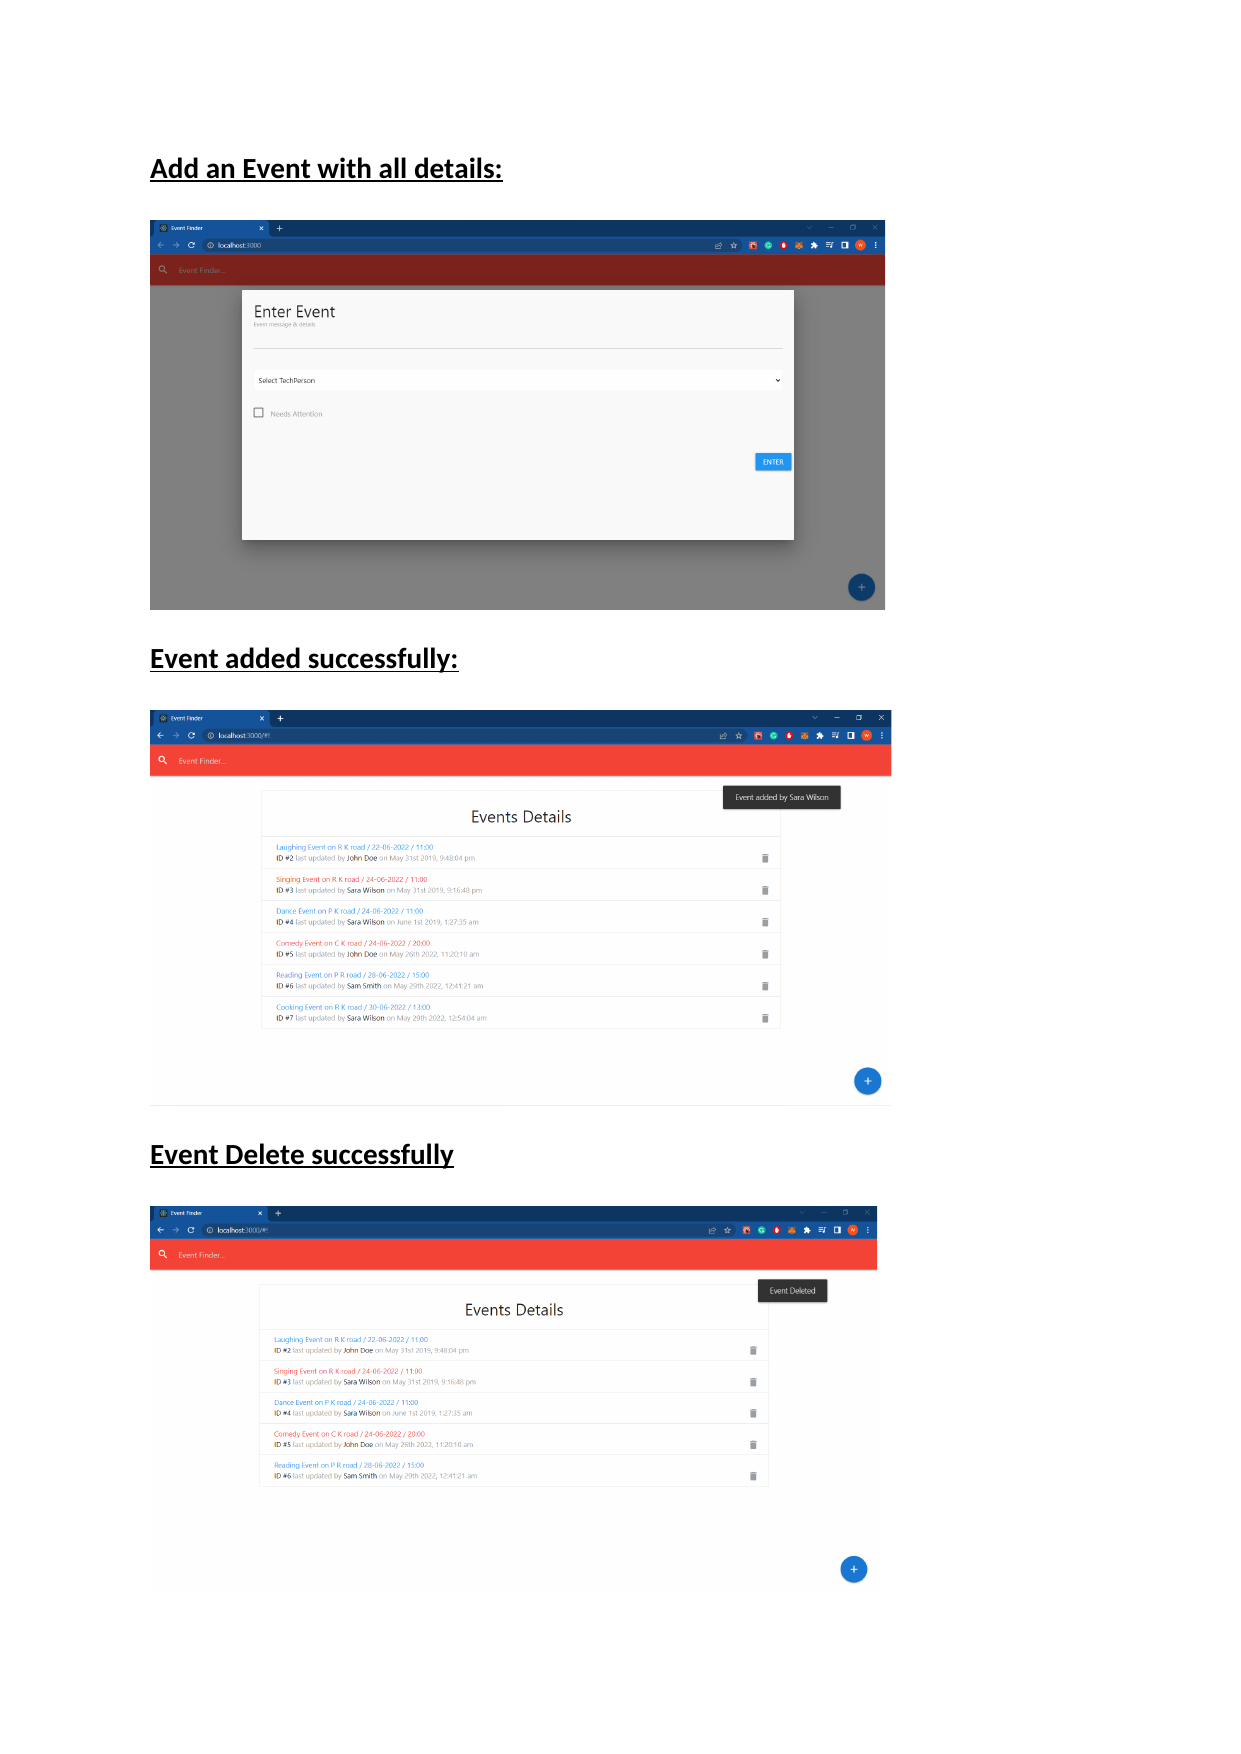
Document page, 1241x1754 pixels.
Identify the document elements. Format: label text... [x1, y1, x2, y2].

picture [150, 1206, 878, 1593]
text Event added successfully: [150, 640, 1090, 676]
picture [150, 220, 886, 610]
text Event Delete successfully [150, 1136, 1090, 1171]
text Add an Event with all details: [150, 150, 1090, 186]
picture [150, 710, 892, 1106]
